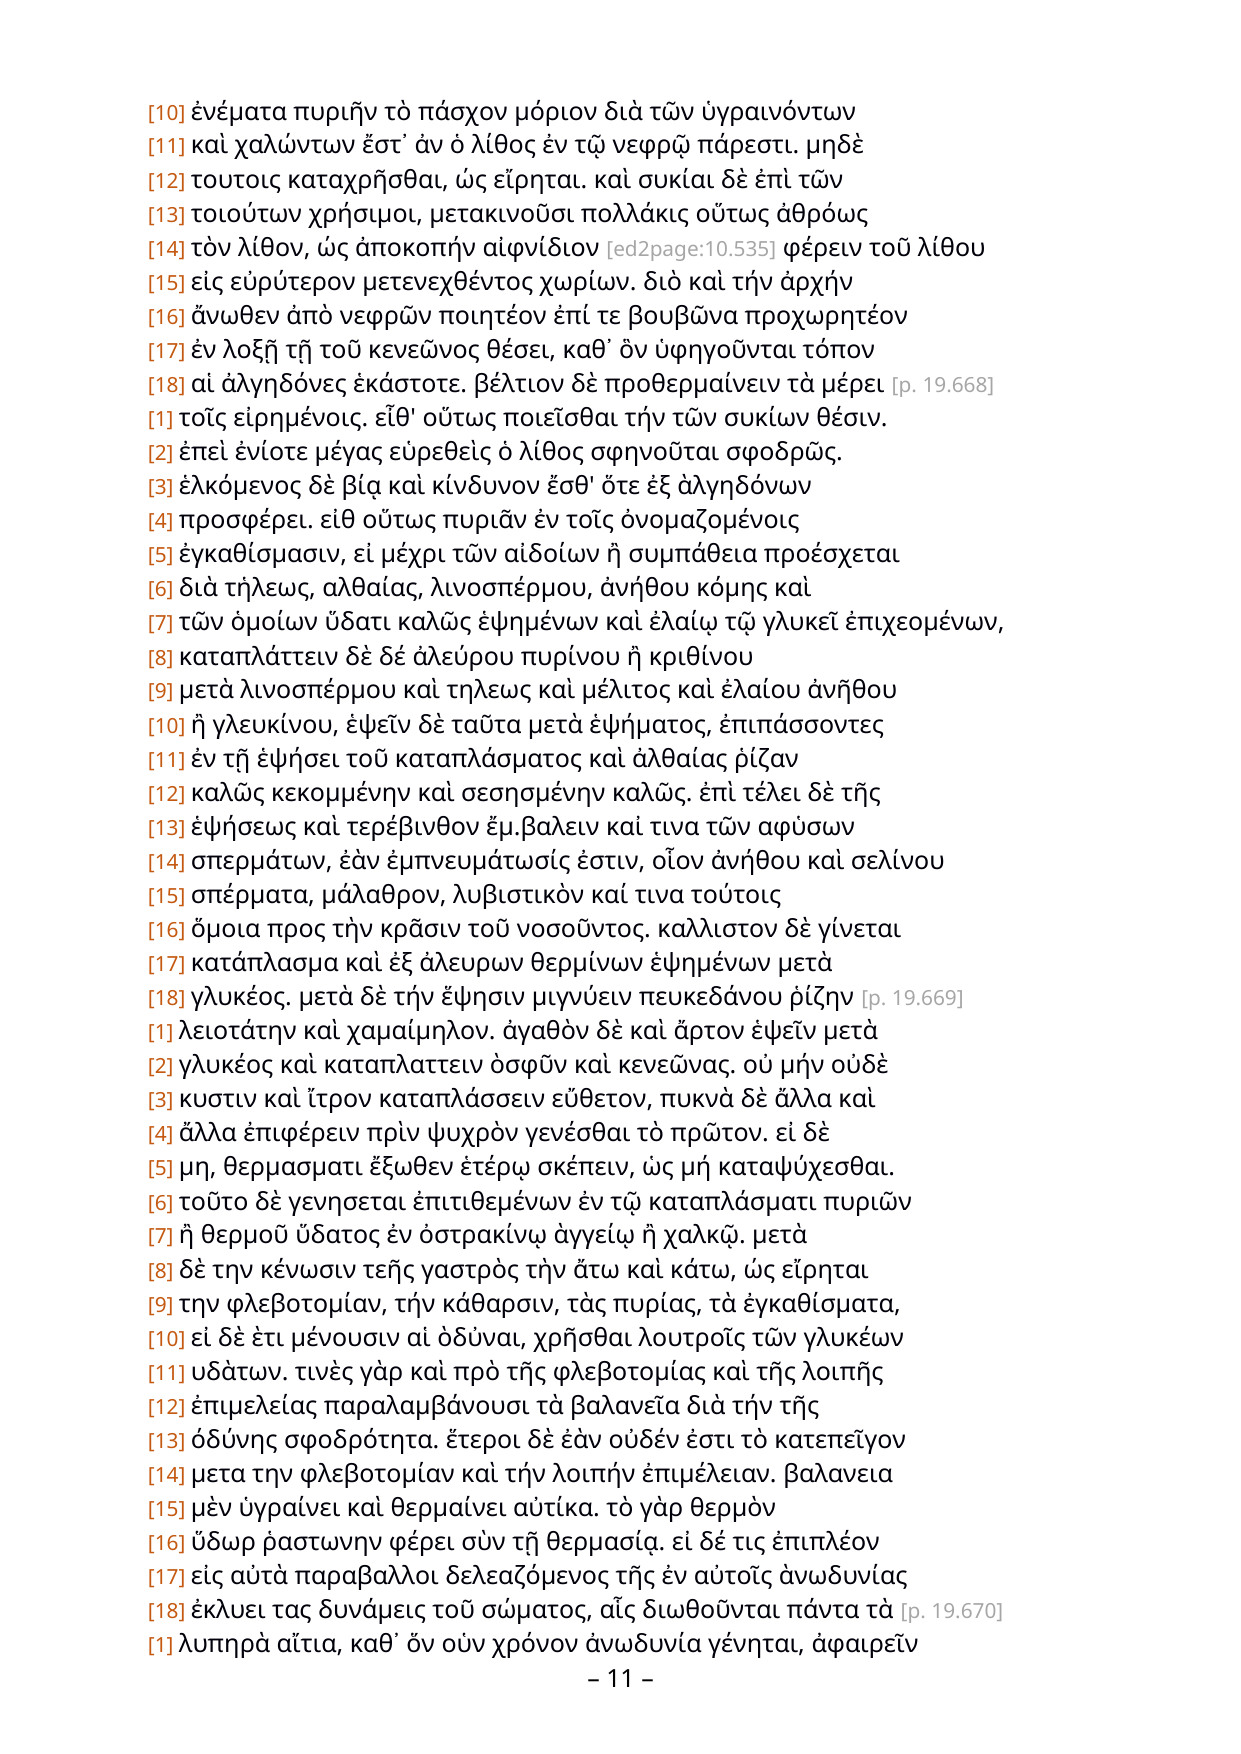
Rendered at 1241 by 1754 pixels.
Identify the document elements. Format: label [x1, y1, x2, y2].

text [148, 93, 1092, 1660]
